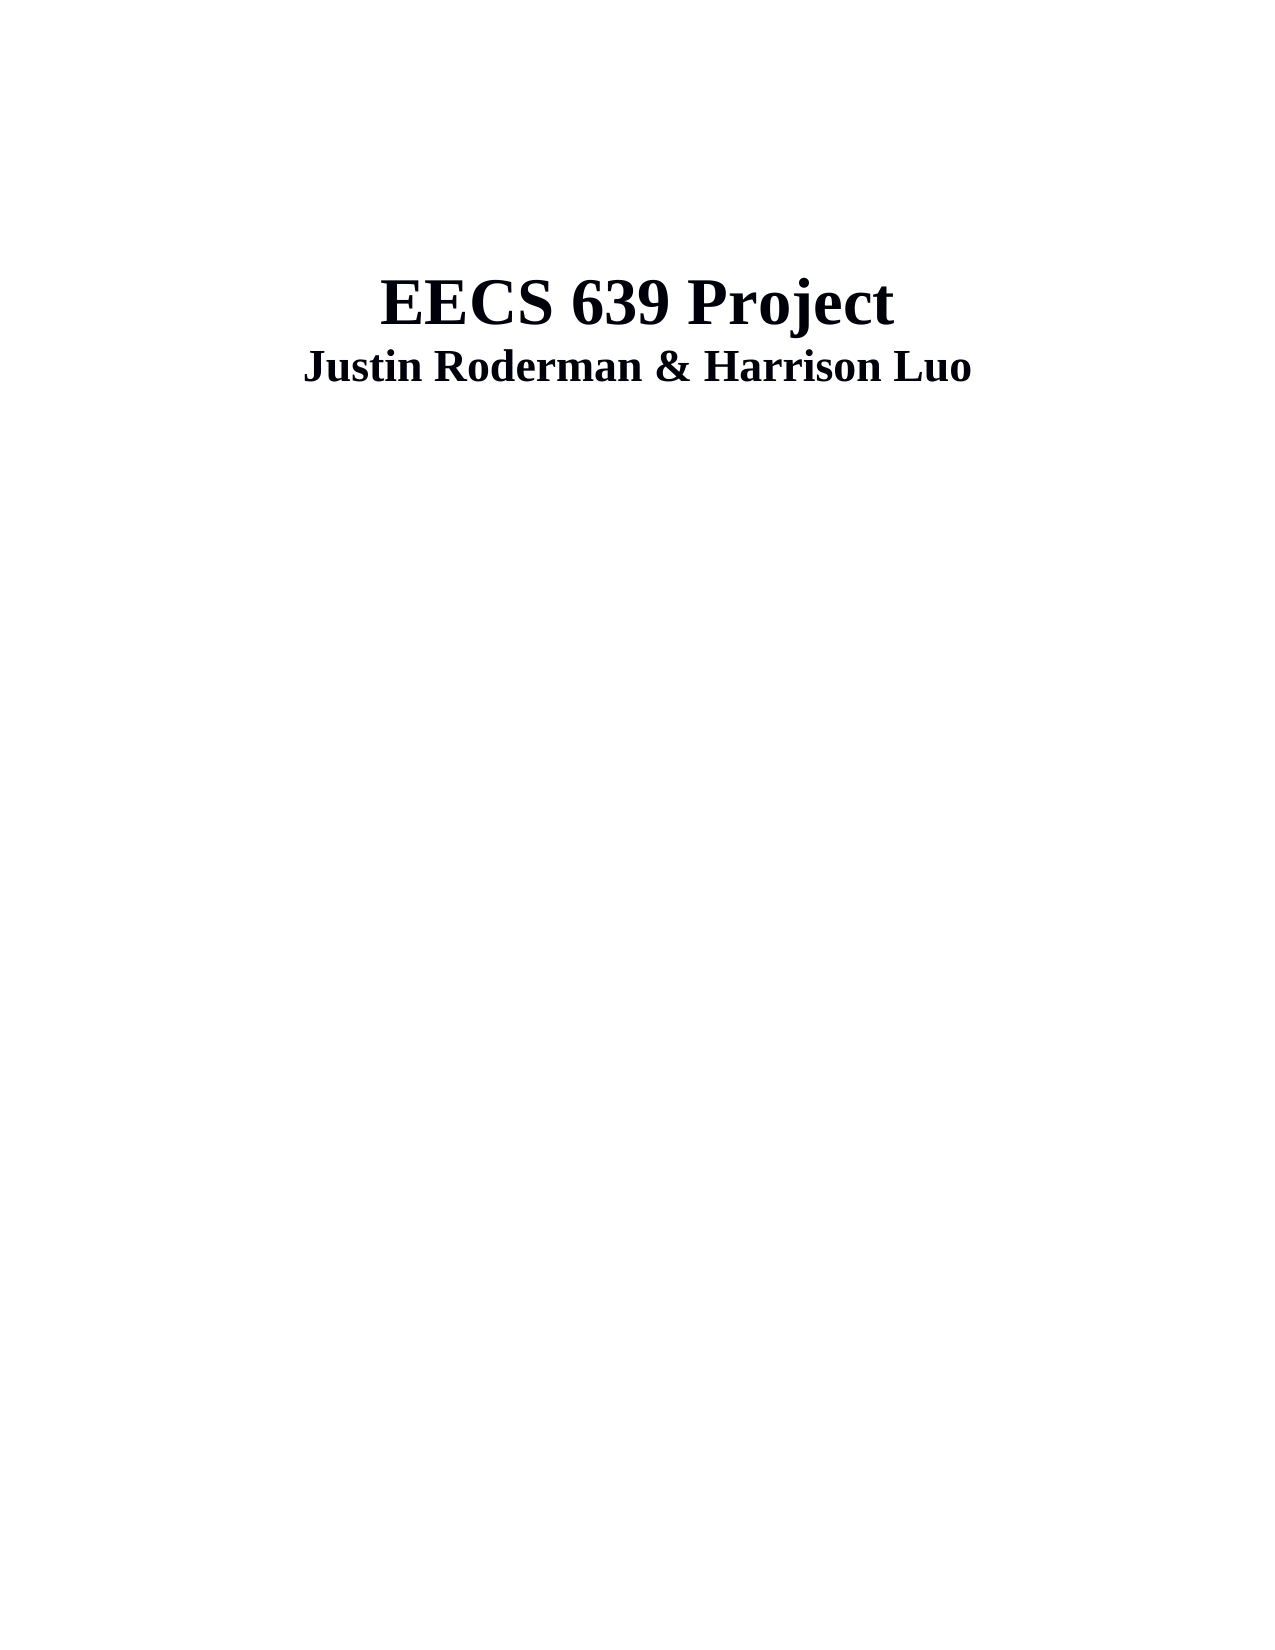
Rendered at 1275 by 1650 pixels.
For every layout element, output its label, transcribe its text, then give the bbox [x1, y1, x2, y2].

text EECS 639 Project [118, 262, 1157, 338]
text Justin Roderman & Harrison Luo [118, 338, 1157, 391]
